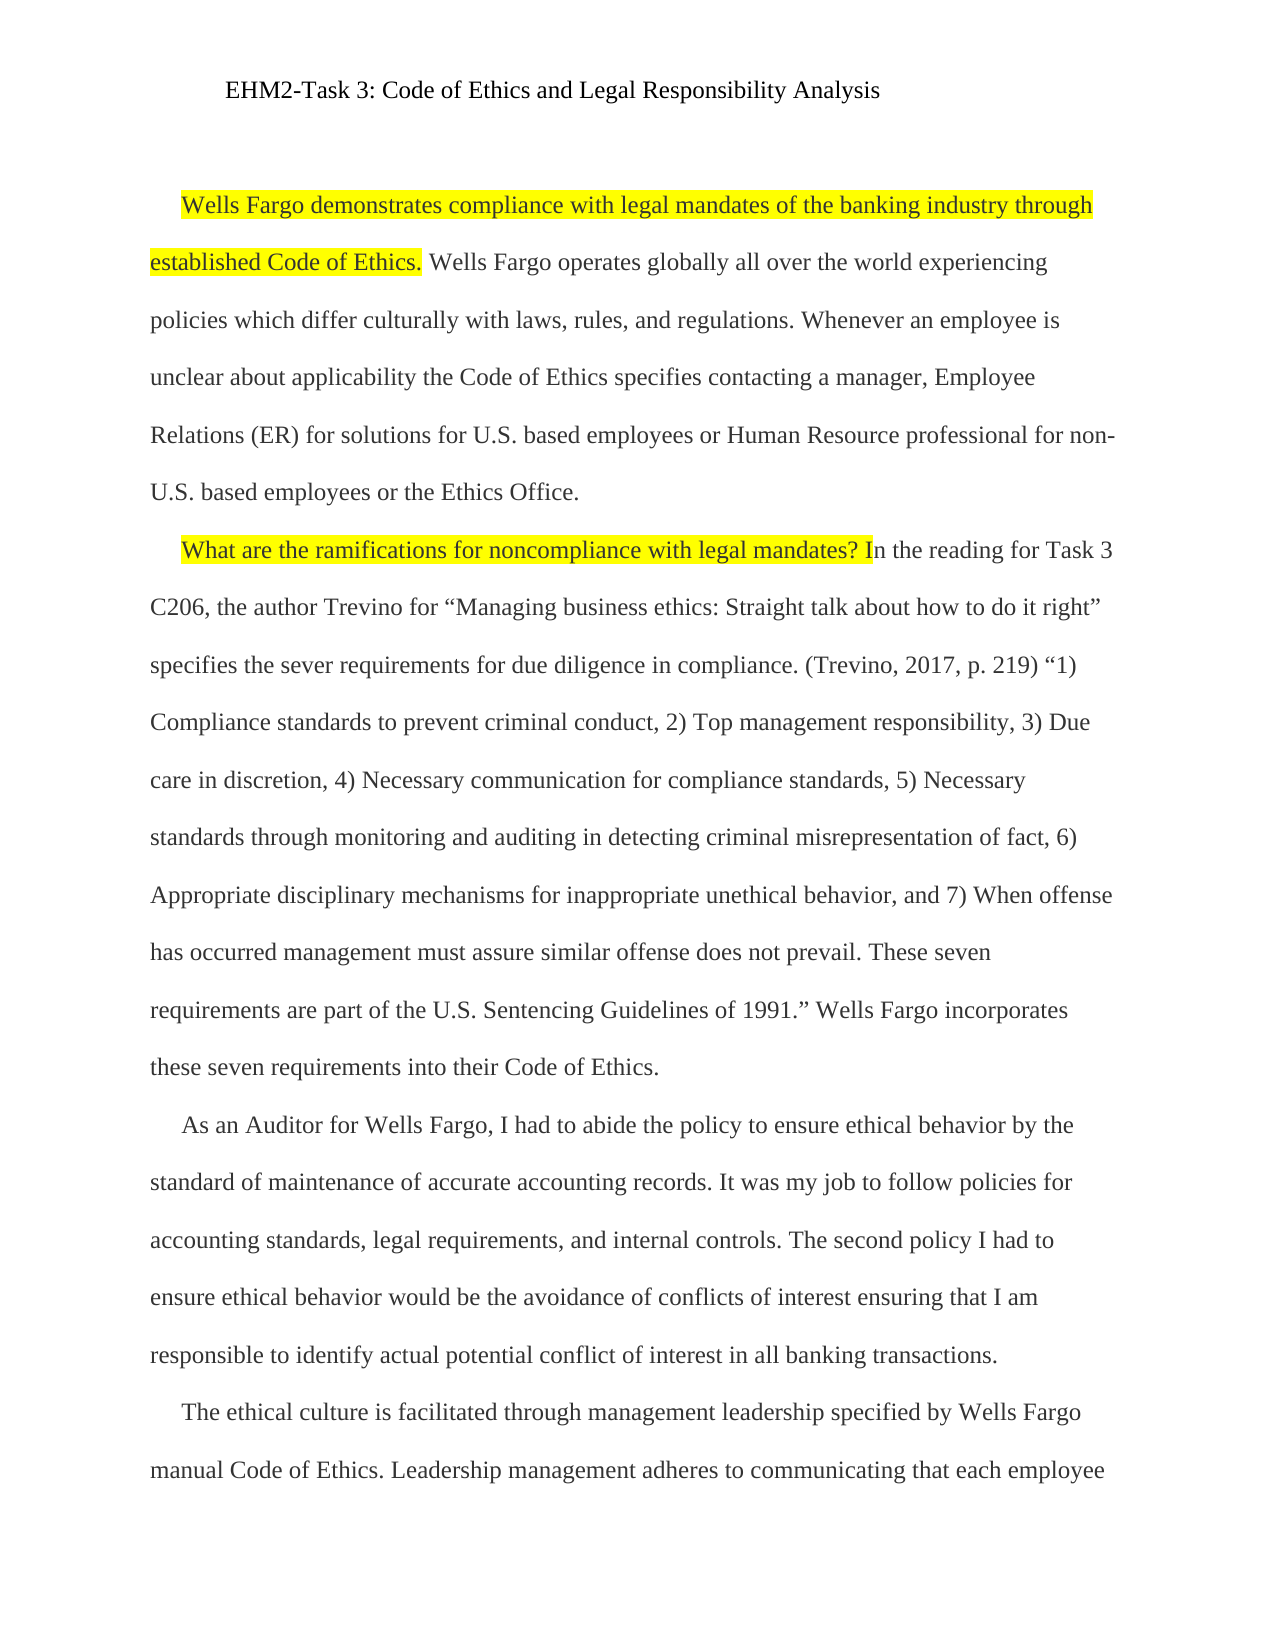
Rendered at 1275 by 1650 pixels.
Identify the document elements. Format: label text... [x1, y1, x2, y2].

text Wells Fargo demonstrates compliance with legal mandates of the banking industry through established Code of Ethics. Wells Fargo operates globally all over the world experiencing policies which differ culturally with laws, rules, and regulations. Whenever an employee is unclear about applicability the Code of Ethics specifies contacting a manager, Employee Relations (ER) for solutions for U.S. based employees or Human Resource professional for non-U.S. based employees or the Ethics Office. [150, 190, 1125, 506]
text What are the ramifications for noncompliance with legal mandates? In the reading for Task 3 C206, the author Trevino for “Managing business ethics: Straight talk about how to do it right” specifies the sever requirements for due diligence in compliance. (Trevino, 2017, p. 219) “1) Compliance standards to prevent criminal conduct, 2) Top management responsibility, 3) Due care in discretion, 4) Necessary communication for compliance standards, 5) Necessary standards through monitoring and auditing in detecting criminal misrepresentation of fact, 6) Appropriate disciplinary mechanisms for inappropriate unethical behavior, and 7) When offense has occurred management must assure similar offense does not prevail. These seven requirements are part of the U.S. Sentencing Guidelines of 1991.” Wells Fargo incorporates these seven requirements into their Code of Ethics. [150, 535, 1125, 1081]
text As an Auditor for Wells Fargo, I had to abide the policy to ensure ethical behavior by the standard of maintenance of accurate accounting records. It was my job to follow policies for accounting standards, legal requirements, and internal controls. The second policy I had to ensure ethical behavior would be the avoidance of conflicts of interest ensuring that I am responsible to identify actual potential conflict of interest in all banking transactions. [150, 1110, 1125, 1369]
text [150, 1397, 1125, 1484]
